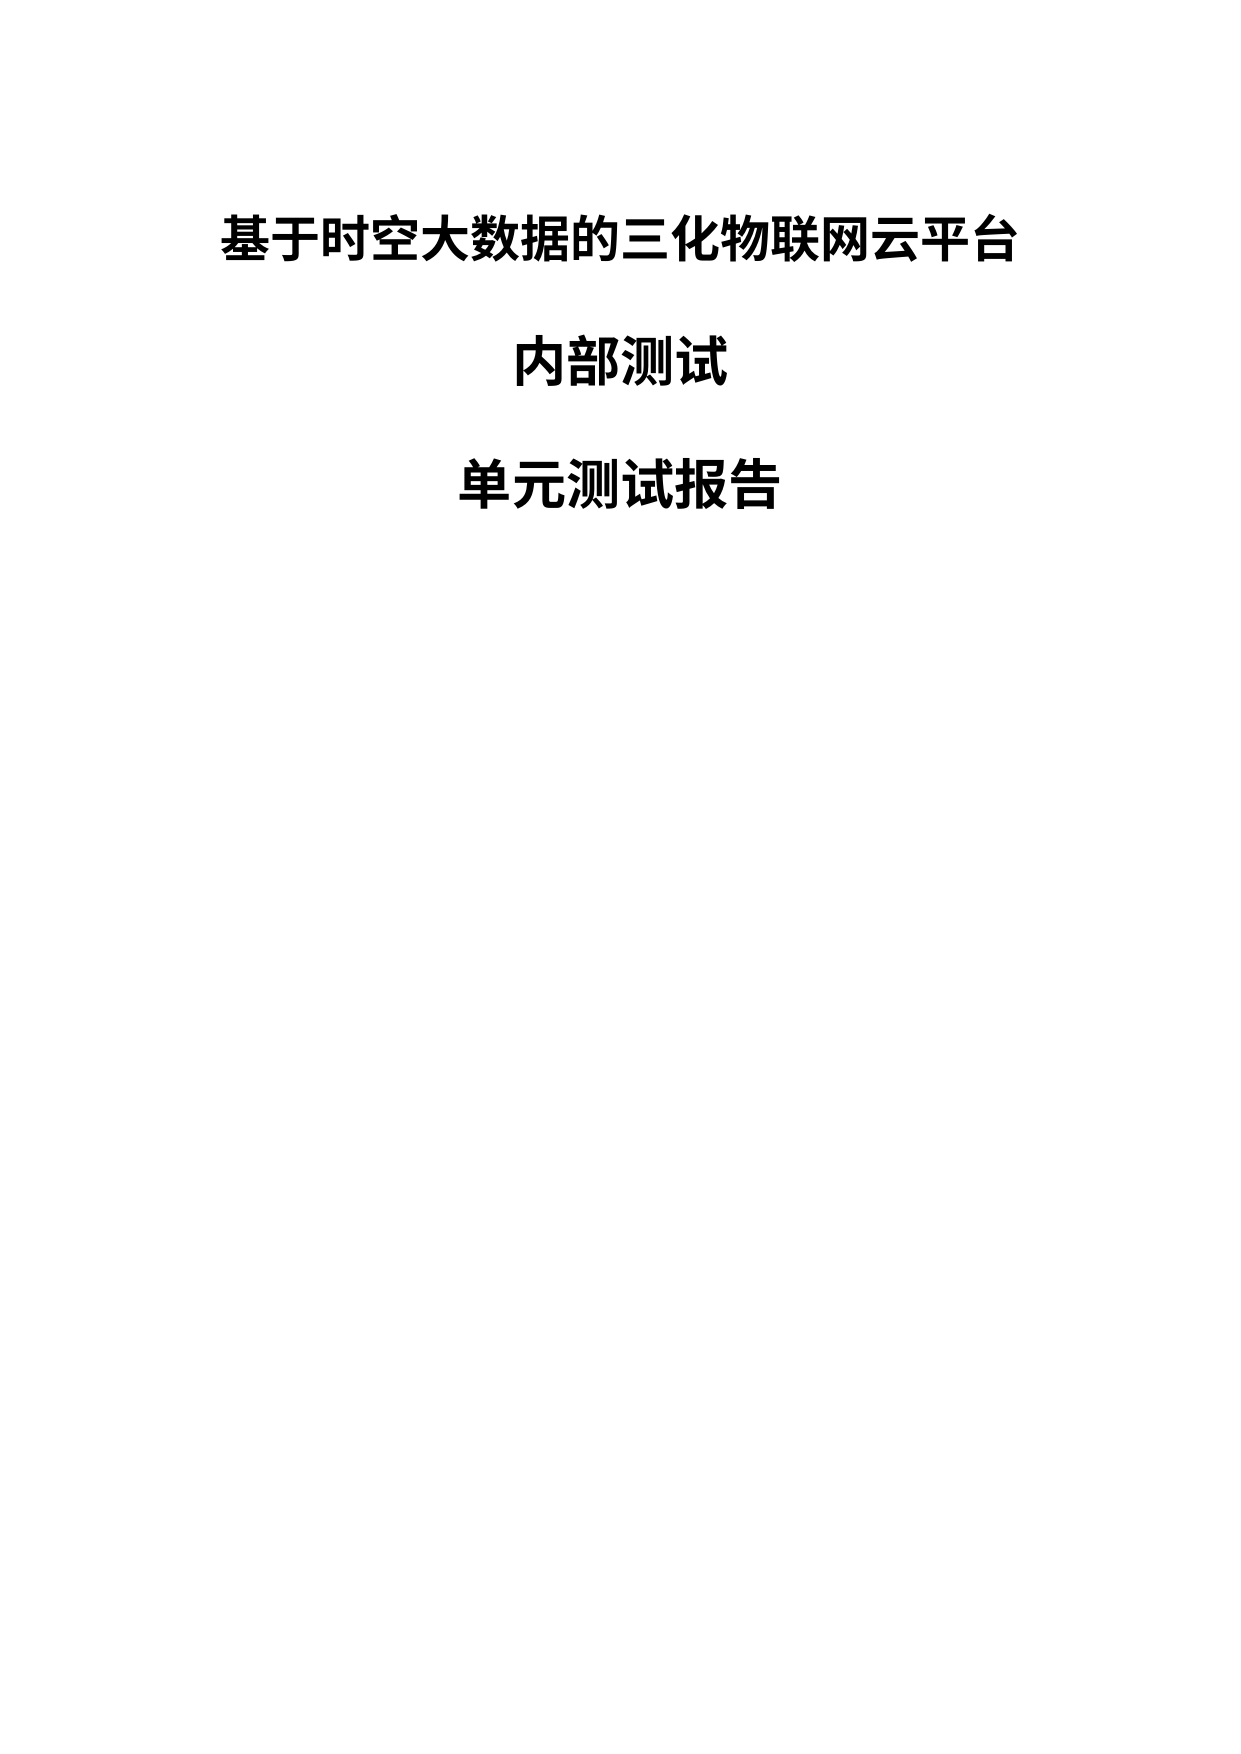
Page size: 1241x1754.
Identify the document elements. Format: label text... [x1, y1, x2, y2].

title 单元测试报告 [187, 432, 1053, 529]
title 内部测试 [187, 309, 1053, 407]
title 基于时空大数据的三化物联网云平台 [187, 187, 1053, 284]
